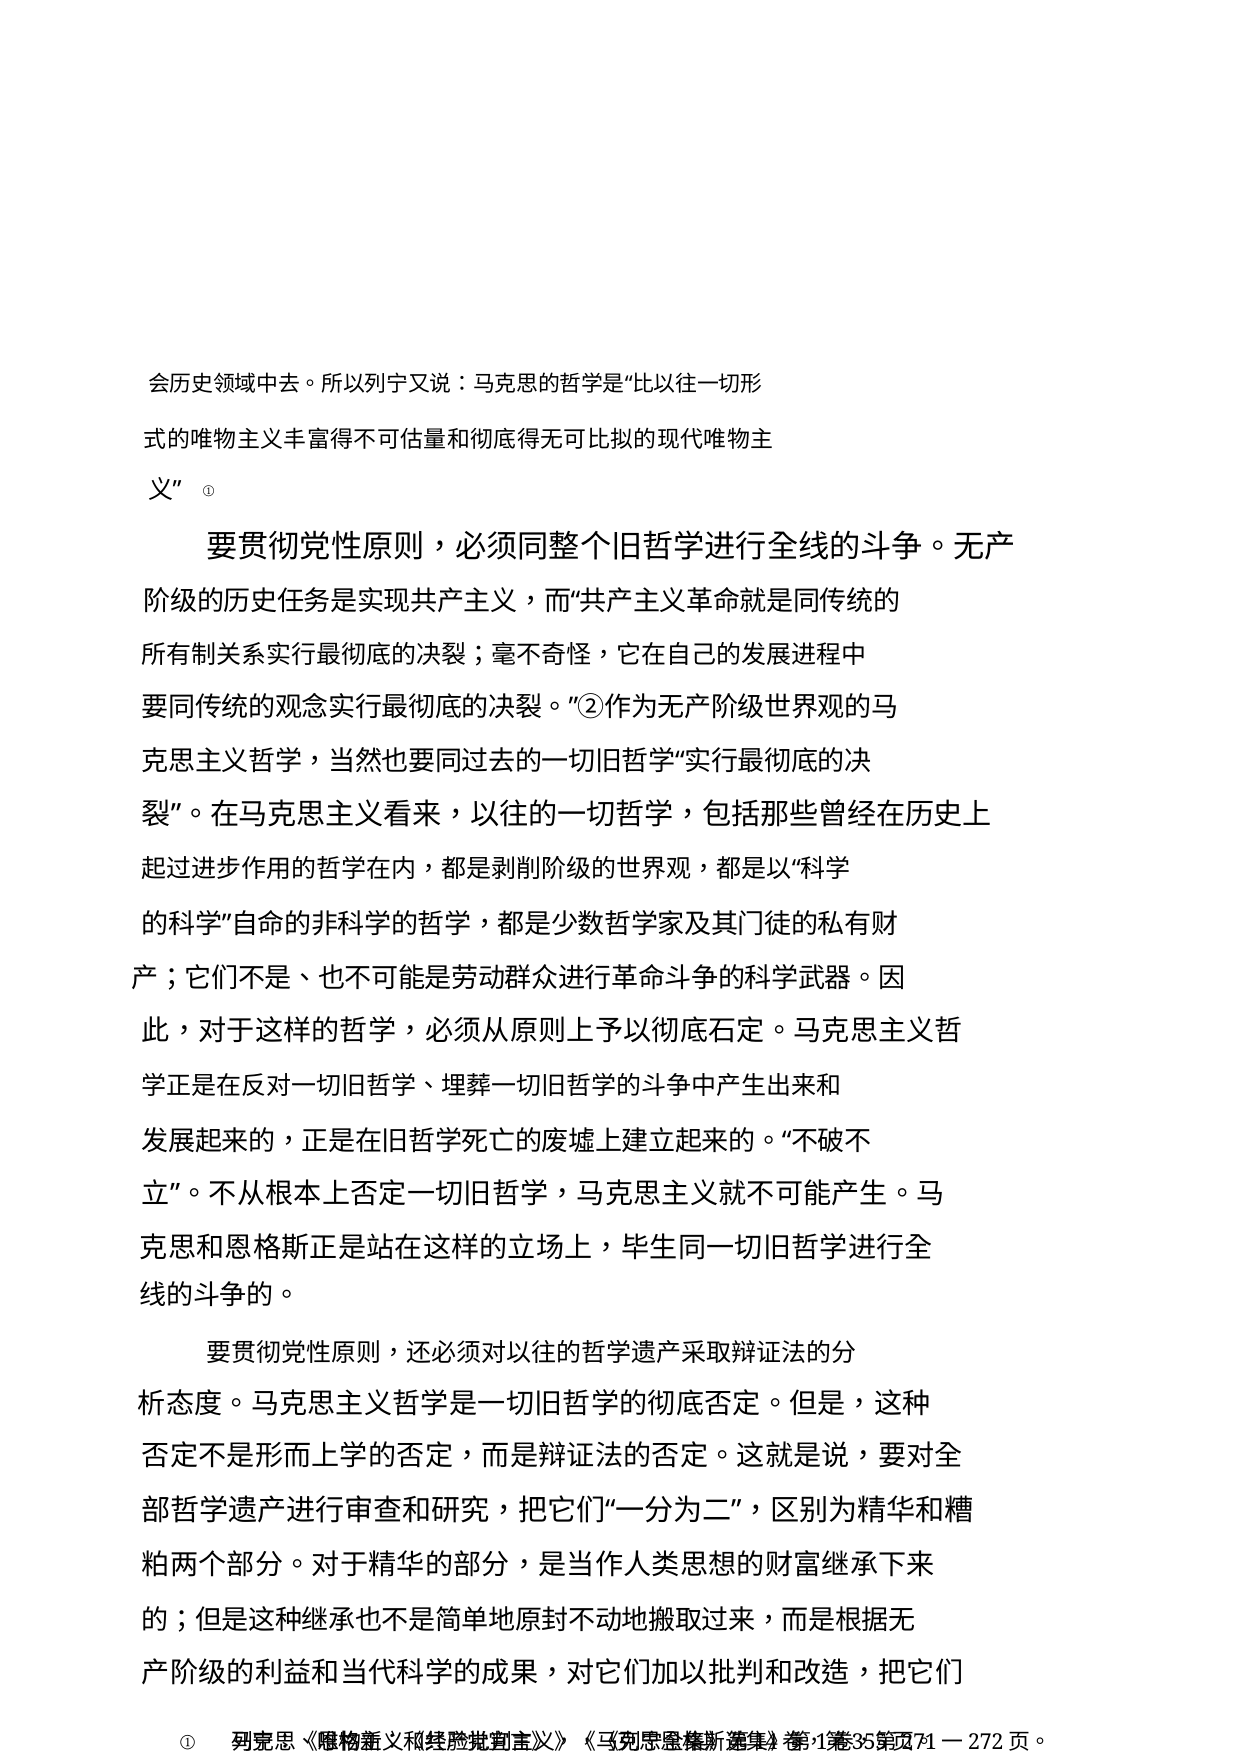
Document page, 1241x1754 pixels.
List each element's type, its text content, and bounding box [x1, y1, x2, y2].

text 要同传统的观念实行最彻底的决裂。”②作为无产阶级世界观的马 [142, 695, 1148, 722]
text 所有制关系实行最彻底的决裂；毫不奇怪，它在自己的发展进程中 [142, 643, 1148, 668]
text 粕两个部分。对于精华的部分，是当作人类思想的财富继承下来 [142, 1552, 1141, 1580]
text 马克思、恩格新：《共产党宜言》，《马克思恩格斯选集》第1卷，第271一272页。 [231, 1733, 1128, 1754]
text 发展起来的，正是在旧哲学死亡的废墟上建立起来的。“不破不 [142, 1129, 1087, 1155]
text 否定不是形而上学的否定，而是辩证法的否定。这就是说，要对全 [142, 1443, 1141, 1472]
text 会历史领域中去。所以列宁又说：马克思的哲学是“比以往一切形 [148, 374, 871, 396]
text ① [202, 483, 244, 499]
text 学正是在反对一切旧哲学、埋葬一切旧哲学的斗争中产生出来和 [142, 1074, 1148, 1099]
text 的；但是这种继承也不是简单地原封不动地搬取过来，而是根据无 [142, 1608, 1141, 1634]
text 析态度。马克思主义哲学是一切旧哲学的彻底否定。但是，这种 [137, 1391, 1141, 1419]
text 线的斗争的。 [139, 1283, 1054, 1309]
text 产；它们不是、也不可能是劳动群众进行革命斗争的科学武器。因 [131, 966, 1148, 993]
text 产阶级的利益和当代科学的成果，对它们加以批判和改造，把它们 [142, 1660, 1141, 1688]
text 阶级的历史任务是实现共产主义，而“共产主义革命就是同传统的 [144, 589, 1148, 616]
text 式的唯物主义丰富得不可估量和彻底得无可比拟的现代唯物主 [144, 429, 871, 452]
text 此，对于这样的哲学，必须从原则上予以彻底石定。马克思主义哲 [142, 1018, 1148, 1047]
text 要贯彻党性原则，必须同整个旧哲学进行全线的斗争。无产 [206, 533, 1148, 564]
text 起过进步作用的哲学在内，都是剥削阶级的世界观，都是以“科学 [142, 858, 1148, 883]
text ① [179, 1732, 231, 1754]
text 立”。不从根本上否定一切旧哲学，马克思主义就不可能产生。马 [142, 1181, 1087, 1209]
text 的科学”自命的非科学的哲学，都是少数哲学家及其门徒的私有财 [142, 912, 1148, 939]
text 要贯彻党性原则，还必须对以往的哲学遗产采取辩证法的分 [206, 1341, 954, 1366]
text 克思和恩格斯正是站在这样的立场上，毕生同一切旧哲学进行全 [139, 1235, 1054, 1263]
text 裂”。在马克思主义看来，以往的一切哲学，包括那些曾经在历史上 [142, 802, 1148, 831]
text 克思主义哲学，当然也要同过去的一切旧哲学“实行最彻底的决 [142, 749, 1148, 776]
text 义” [148, 479, 235, 503]
text 部哲学遗产进行审查和研究，把它们“一分为二”，区别为精华和糟 [142, 1497, 1141, 1526]
